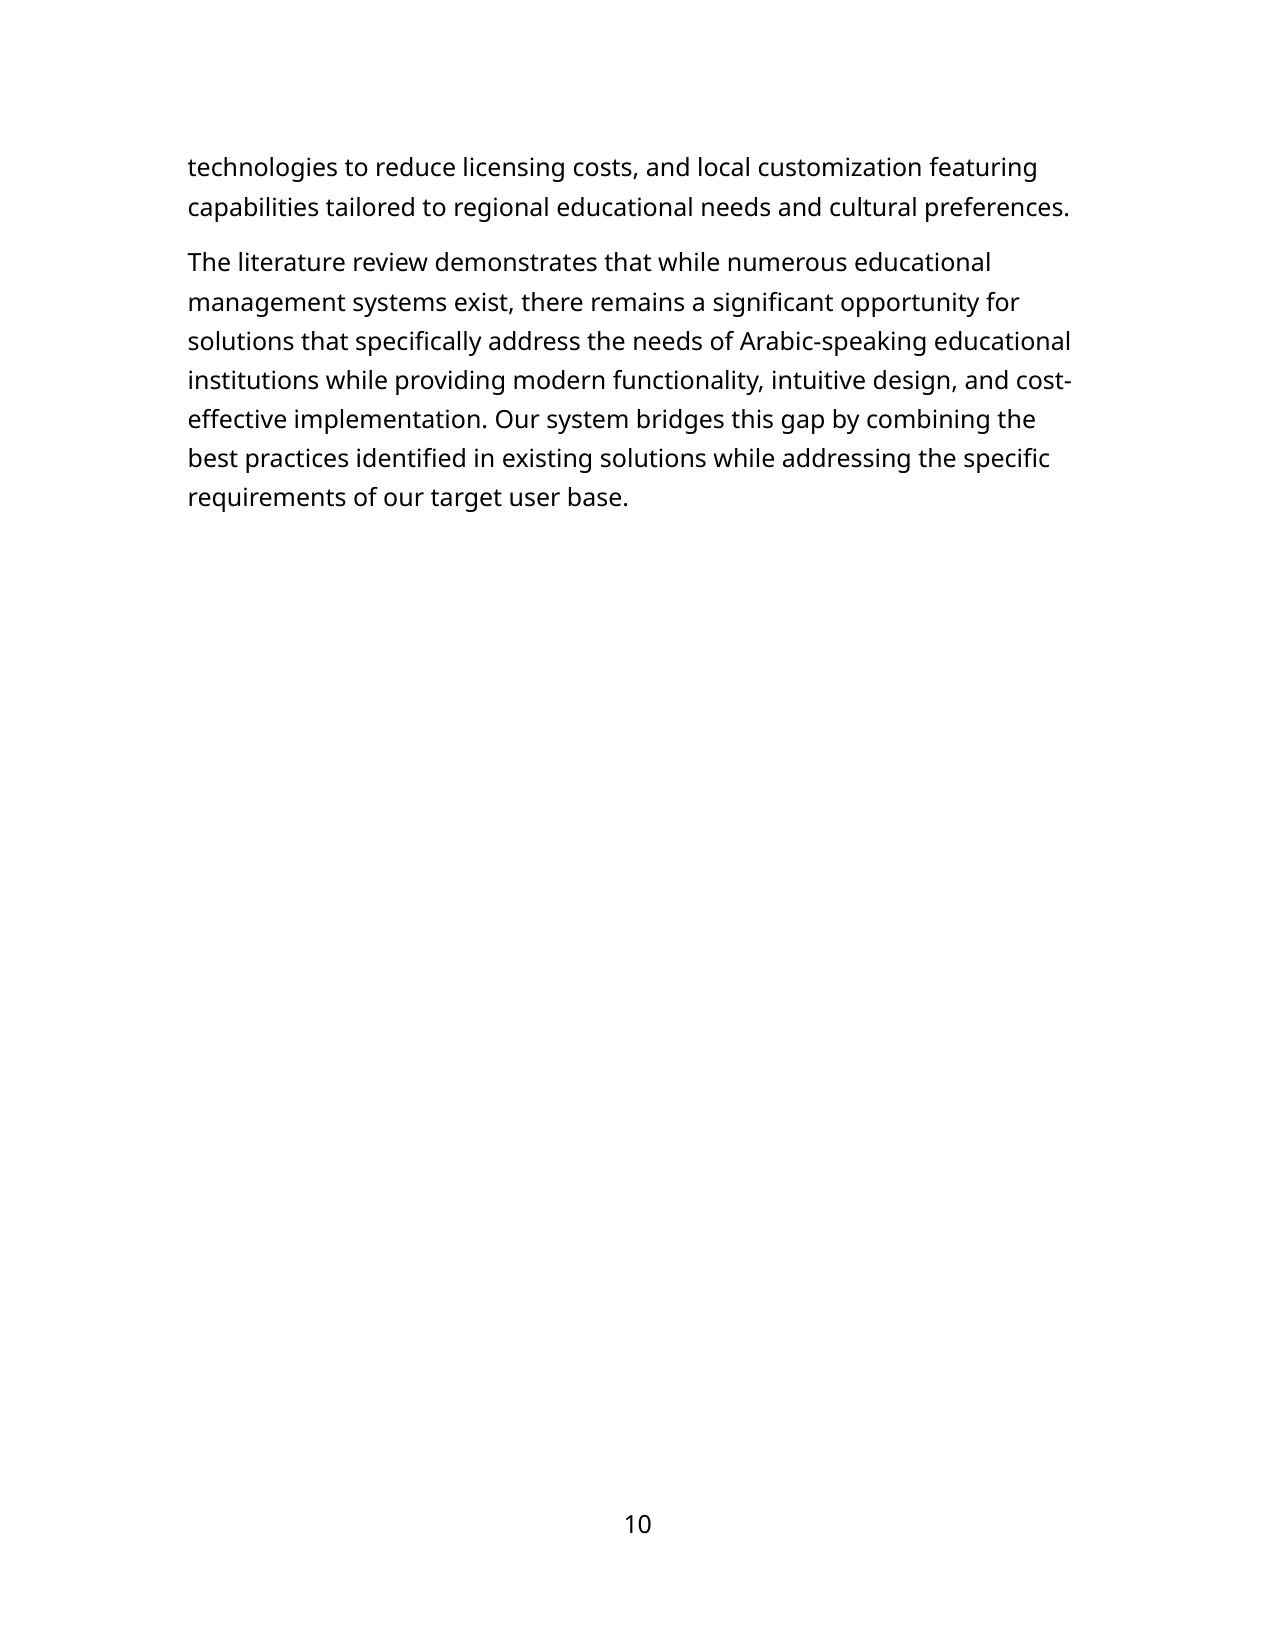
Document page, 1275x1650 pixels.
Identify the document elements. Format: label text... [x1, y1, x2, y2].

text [187, 150, 1087, 223]
text The literature review demonstrates that while numerous educational management systems exist, there remains a significant opportunity for solutions that specifically address the needs of Arabic-speaking educational institutions while providing modern functionality, intuitive design, and cost-effective implementation. Our system bridges this gap by combining the best practices identified in existing solutions while addressing the specific requirements of our target user base. [187, 245, 1087, 514]
